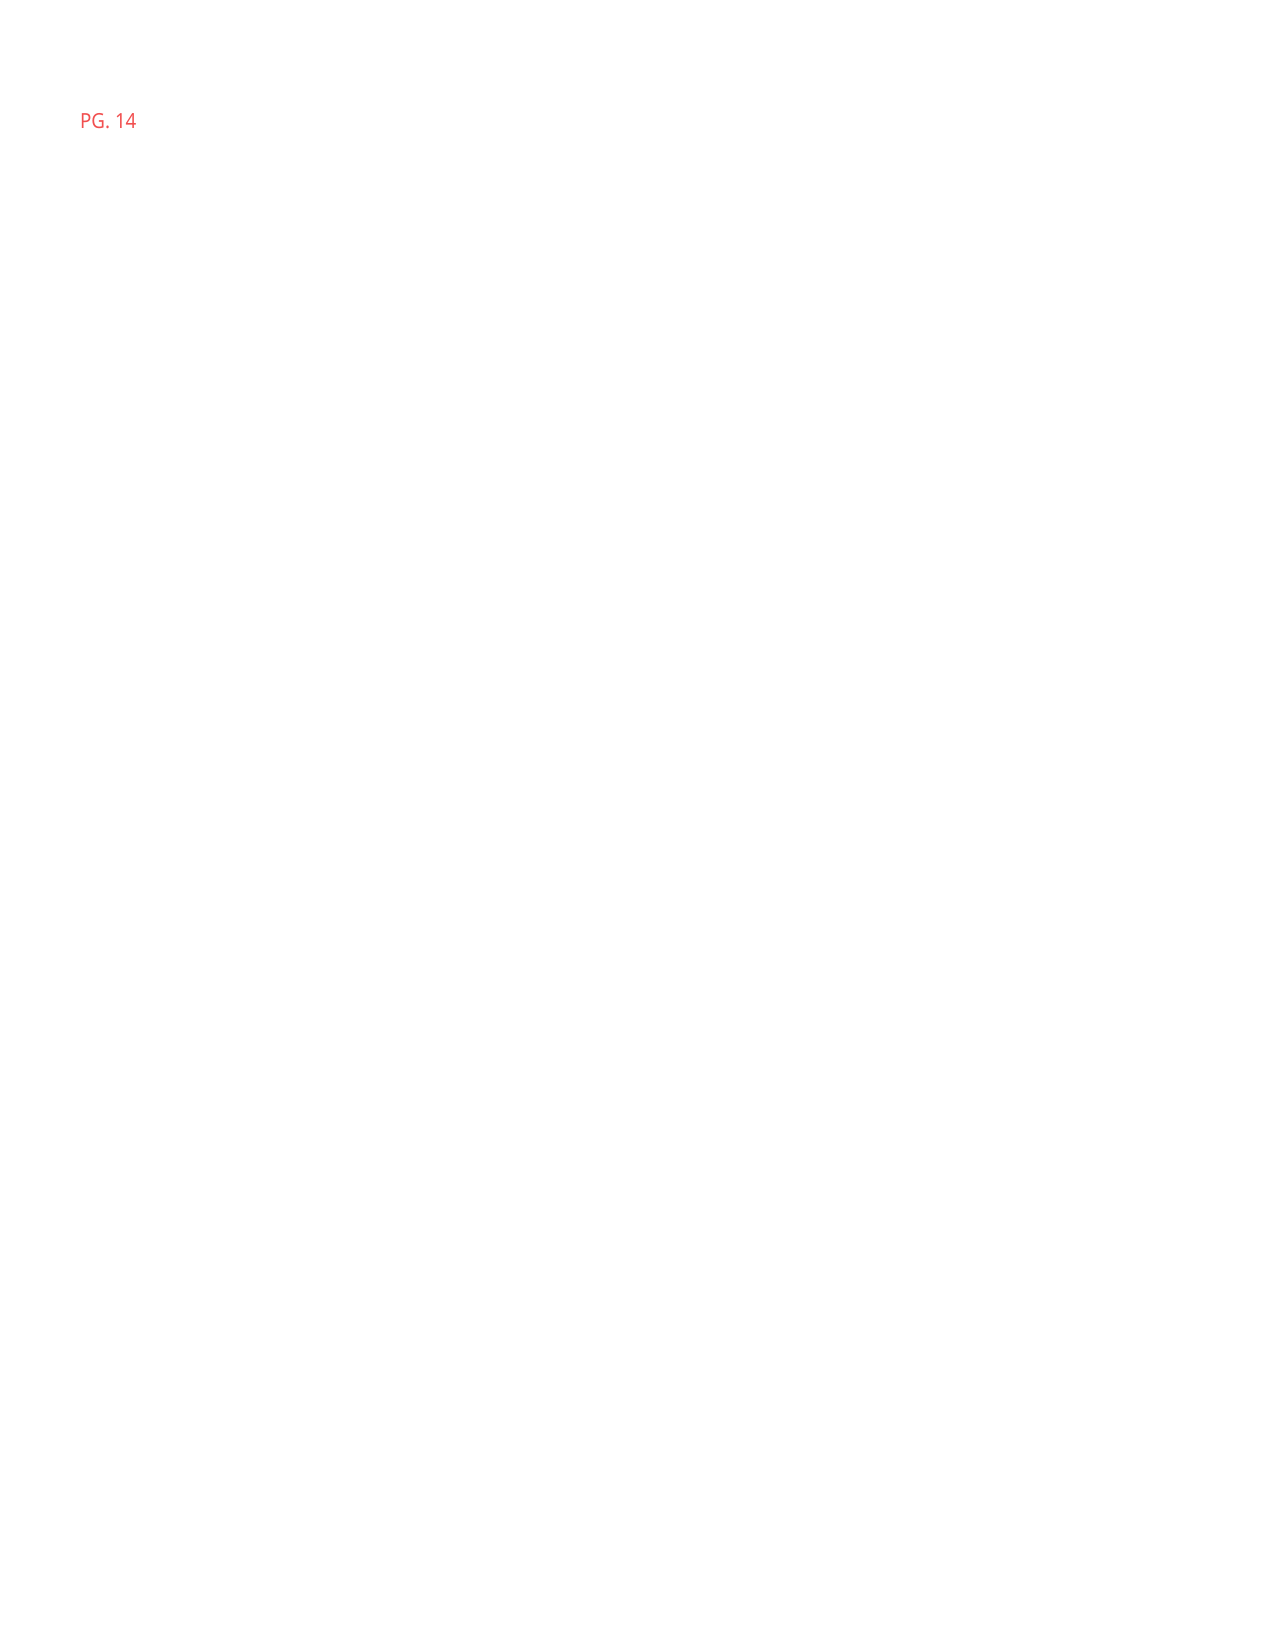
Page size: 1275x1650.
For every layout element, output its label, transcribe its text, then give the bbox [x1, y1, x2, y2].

text PG. 14 [80, 106, 1219, 135]
